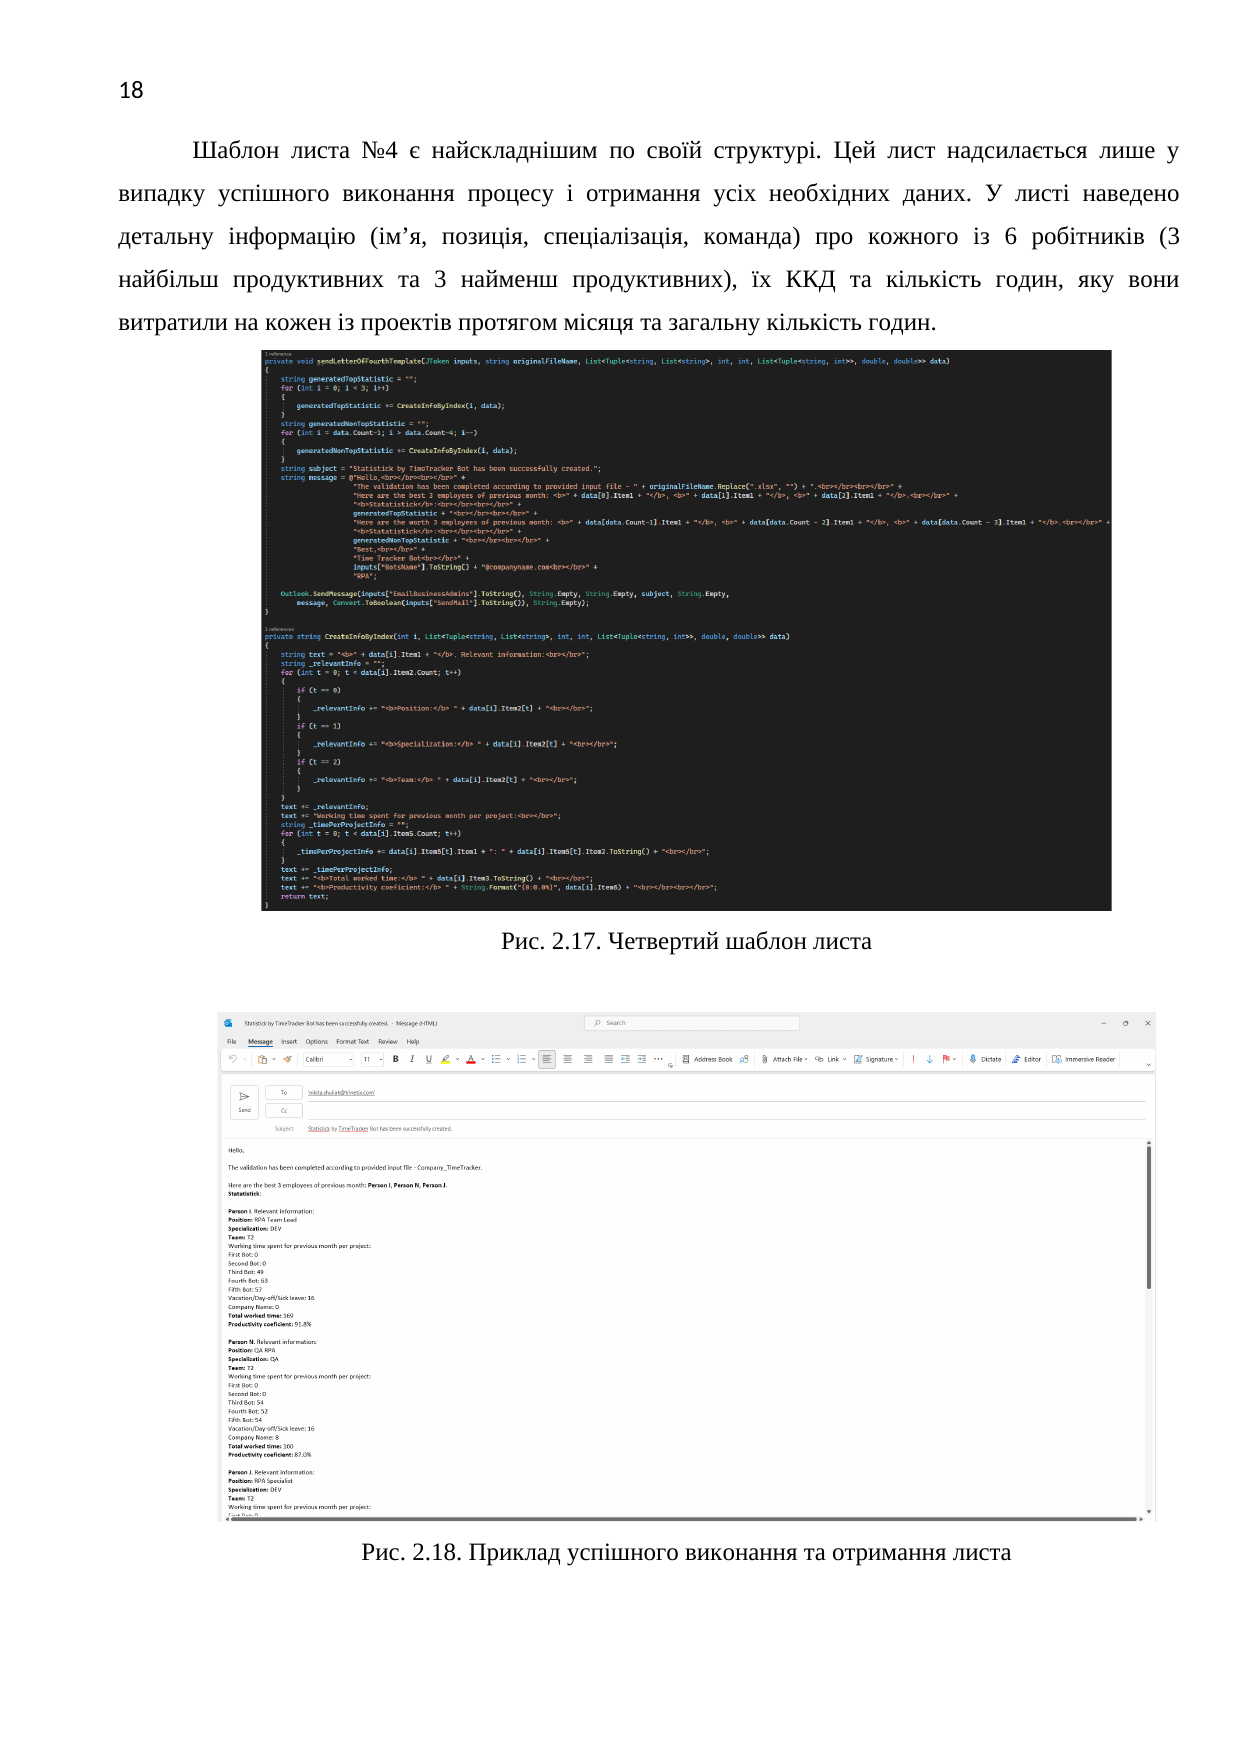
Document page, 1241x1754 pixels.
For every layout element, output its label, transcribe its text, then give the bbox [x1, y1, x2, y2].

list Рис. 2.18. Приклад успішного виконання та отримання листа [118, 1537, 1181, 1566]
list Шаблон листа №4 є найскладнішим по своїй структурі. Цей лист надсилається лише у випадку успішного виконання процесу і отримання усіх необхідних даних. У листі наведено детальну інформацію (імʼя, позиція, спеціалізація, команда) про кожного із 6 робітників (3 найбільш продуктивних та 3 найменш продуктивних), їх ККД та кількість годин, яку вони витратили на кожен із проектів протягом місяця та загальну кількість годин. [118, 135, 1181, 336]
list Рис. 2.17. Четвертий шаблон листа [118, 926, 1181, 955]
picture [217, 1012, 1157, 1522]
picture [261, 350, 1112, 911]
